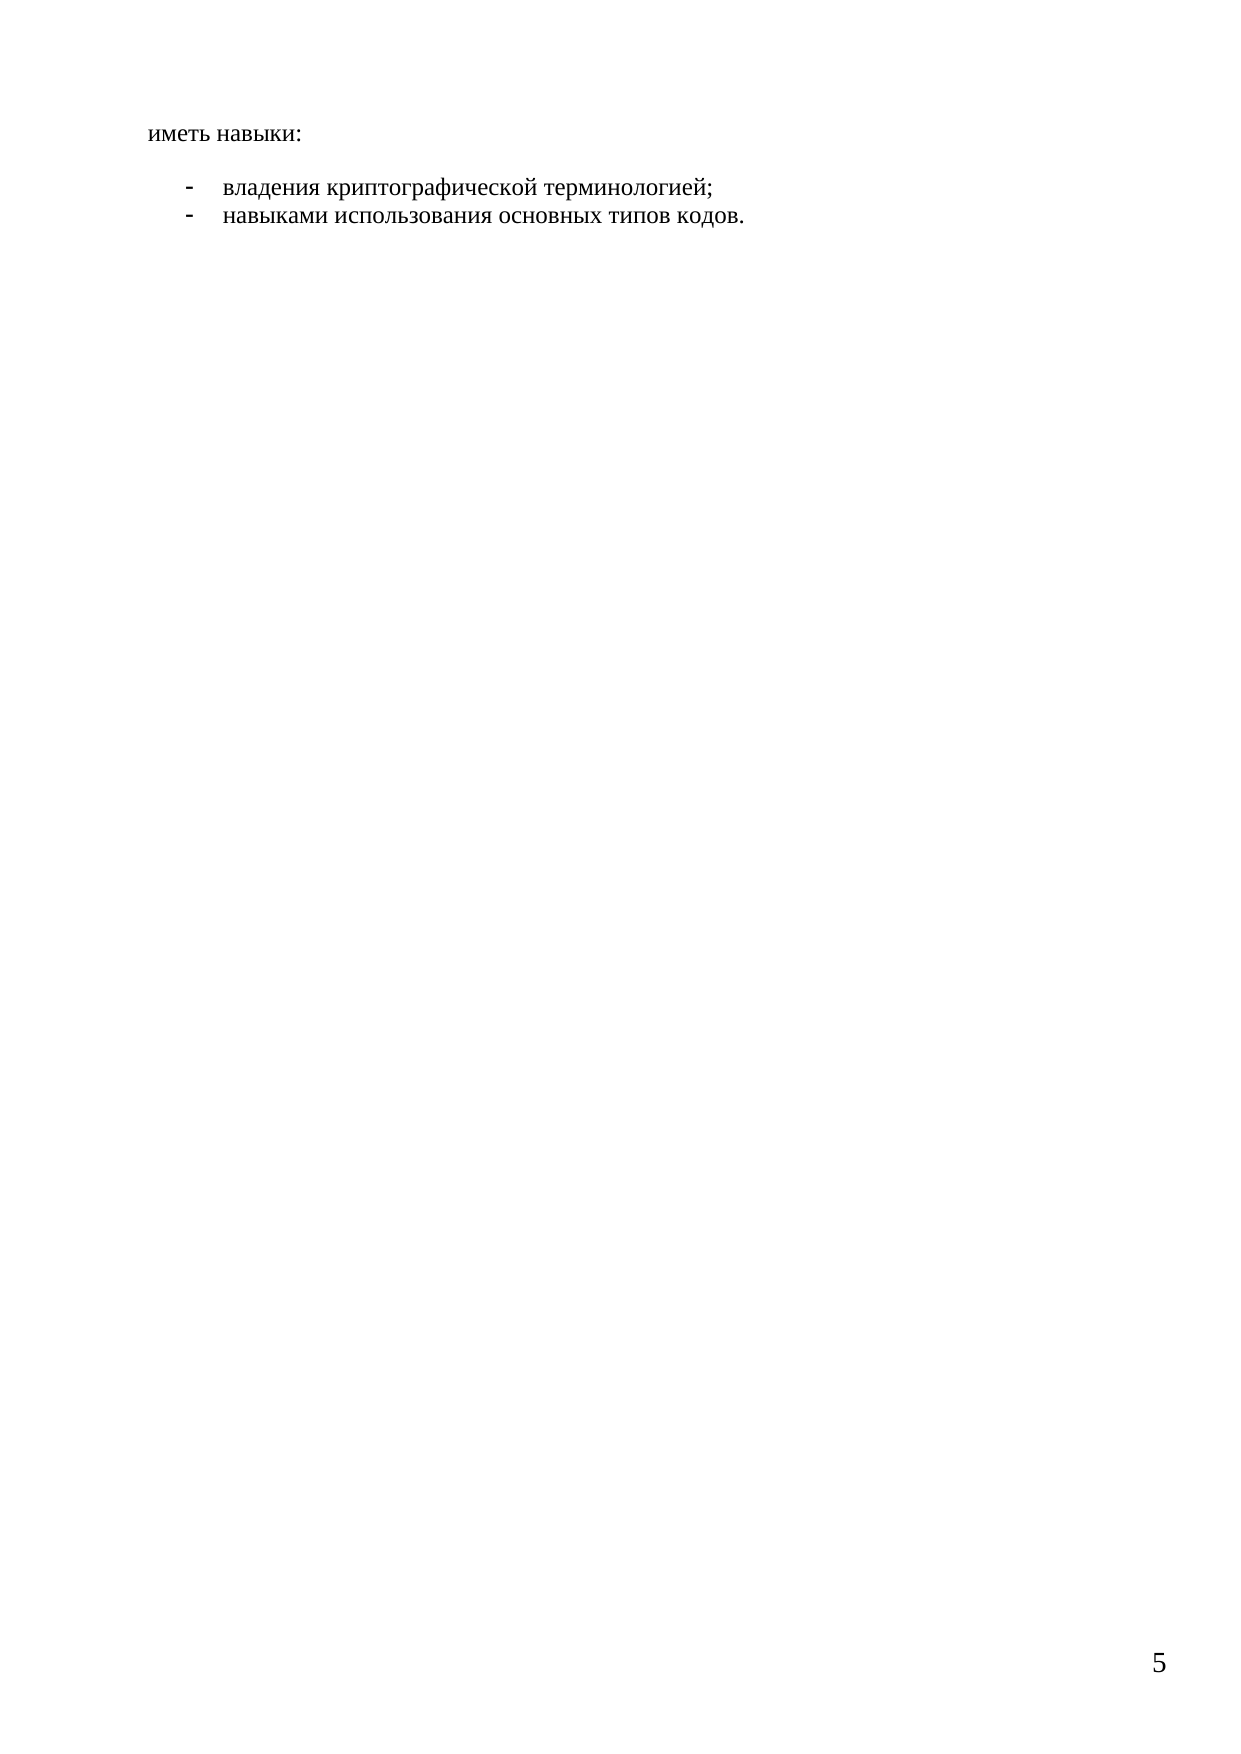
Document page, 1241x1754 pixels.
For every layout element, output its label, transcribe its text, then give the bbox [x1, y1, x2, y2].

list навыками использования основных типов кодов. [185, 201, 1166, 229]
text иметь навыки: [148, 118, 1166, 147]
list владения криптографической терминологией; [185, 172, 1166, 201]
